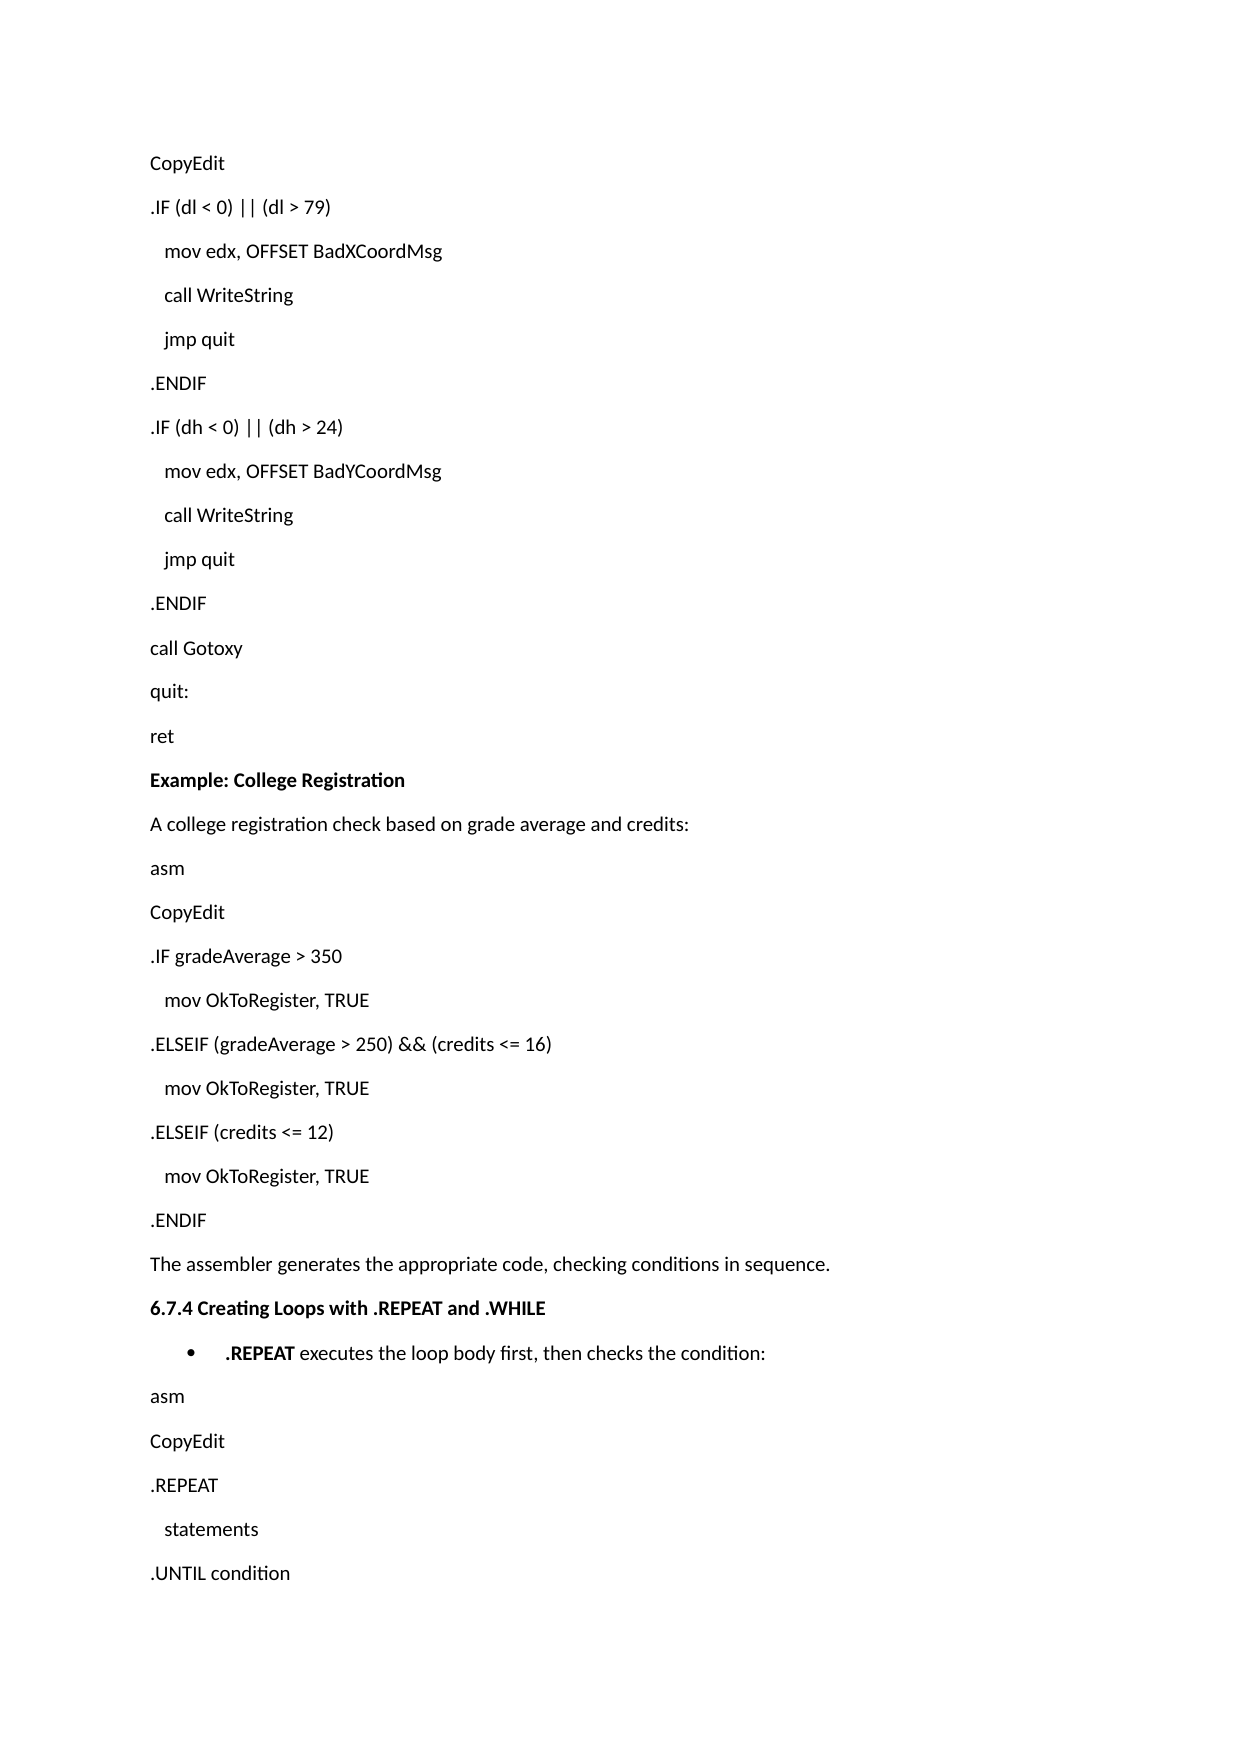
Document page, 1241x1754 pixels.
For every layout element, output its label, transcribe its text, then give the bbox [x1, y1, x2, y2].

text mov OkToRegister, TRUE [150, 987, 1090, 1013]
text mov edx, OFFSET BadXCoordMsg [150, 238, 1090, 263]
text ret [150, 723, 1090, 748]
text asm [150, 855, 1090, 880]
text mov edx, OFFSET BadYCoordMsg [150, 458, 1090, 484]
text The assembler generates the appropriate code, checking conditions in sequence. [150, 1252, 1090, 1277]
text mov OkToRegister, TRUE [150, 1075, 1090, 1101]
text CopyEdit [150, 150, 1090, 175]
text jmp quit [150, 547, 1090, 572]
text 6.7.4 Creating Loops with .REPEAT and .WHILE [150, 1296, 1090, 1321]
text Example: College Registration [150, 767, 1090, 792]
text CopyEdit [150, 899, 1090, 924]
text .ENDIF [150, 1207, 1090, 1233]
text statements [150, 1516, 1090, 1541]
text .IF (dl < 0) || (dl > 79) [150, 194, 1090, 219]
text call WriteString [150, 502, 1090, 528]
text .UNTIL condition [150, 1560, 1090, 1585]
text .ELSEIF (credits <= 12) [150, 1119, 1090, 1145]
text A college registration check based on grade average and credits: [150, 811, 1090, 836]
text mov OkToRegister, TRUE [150, 1163, 1090, 1189]
text .ENDIF [150, 591, 1090, 616]
text asm [150, 1384, 1090, 1409]
text call Gotoxy [150, 635, 1090, 660]
text .ENDIF [150, 370, 1090, 396]
text .REPEAT [150, 1472, 1090, 1497]
text jmp quit [150, 326, 1090, 352]
list .REPEAT executes the loop body first, then checks the condition: [187, 1340, 1090, 1365]
text CopyEdit [150, 1428, 1090, 1453]
text .ELSEIF (gradeAverage > 250) && (credits <= 16) [150, 1031, 1090, 1057]
text call WriteString [150, 282, 1090, 308]
text quit: [150, 679, 1090, 704]
text .IF (dh < 0) || (dh > 24) [150, 414, 1090, 440]
text .IF gradeAverage > 350 [150, 943, 1090, 968]
